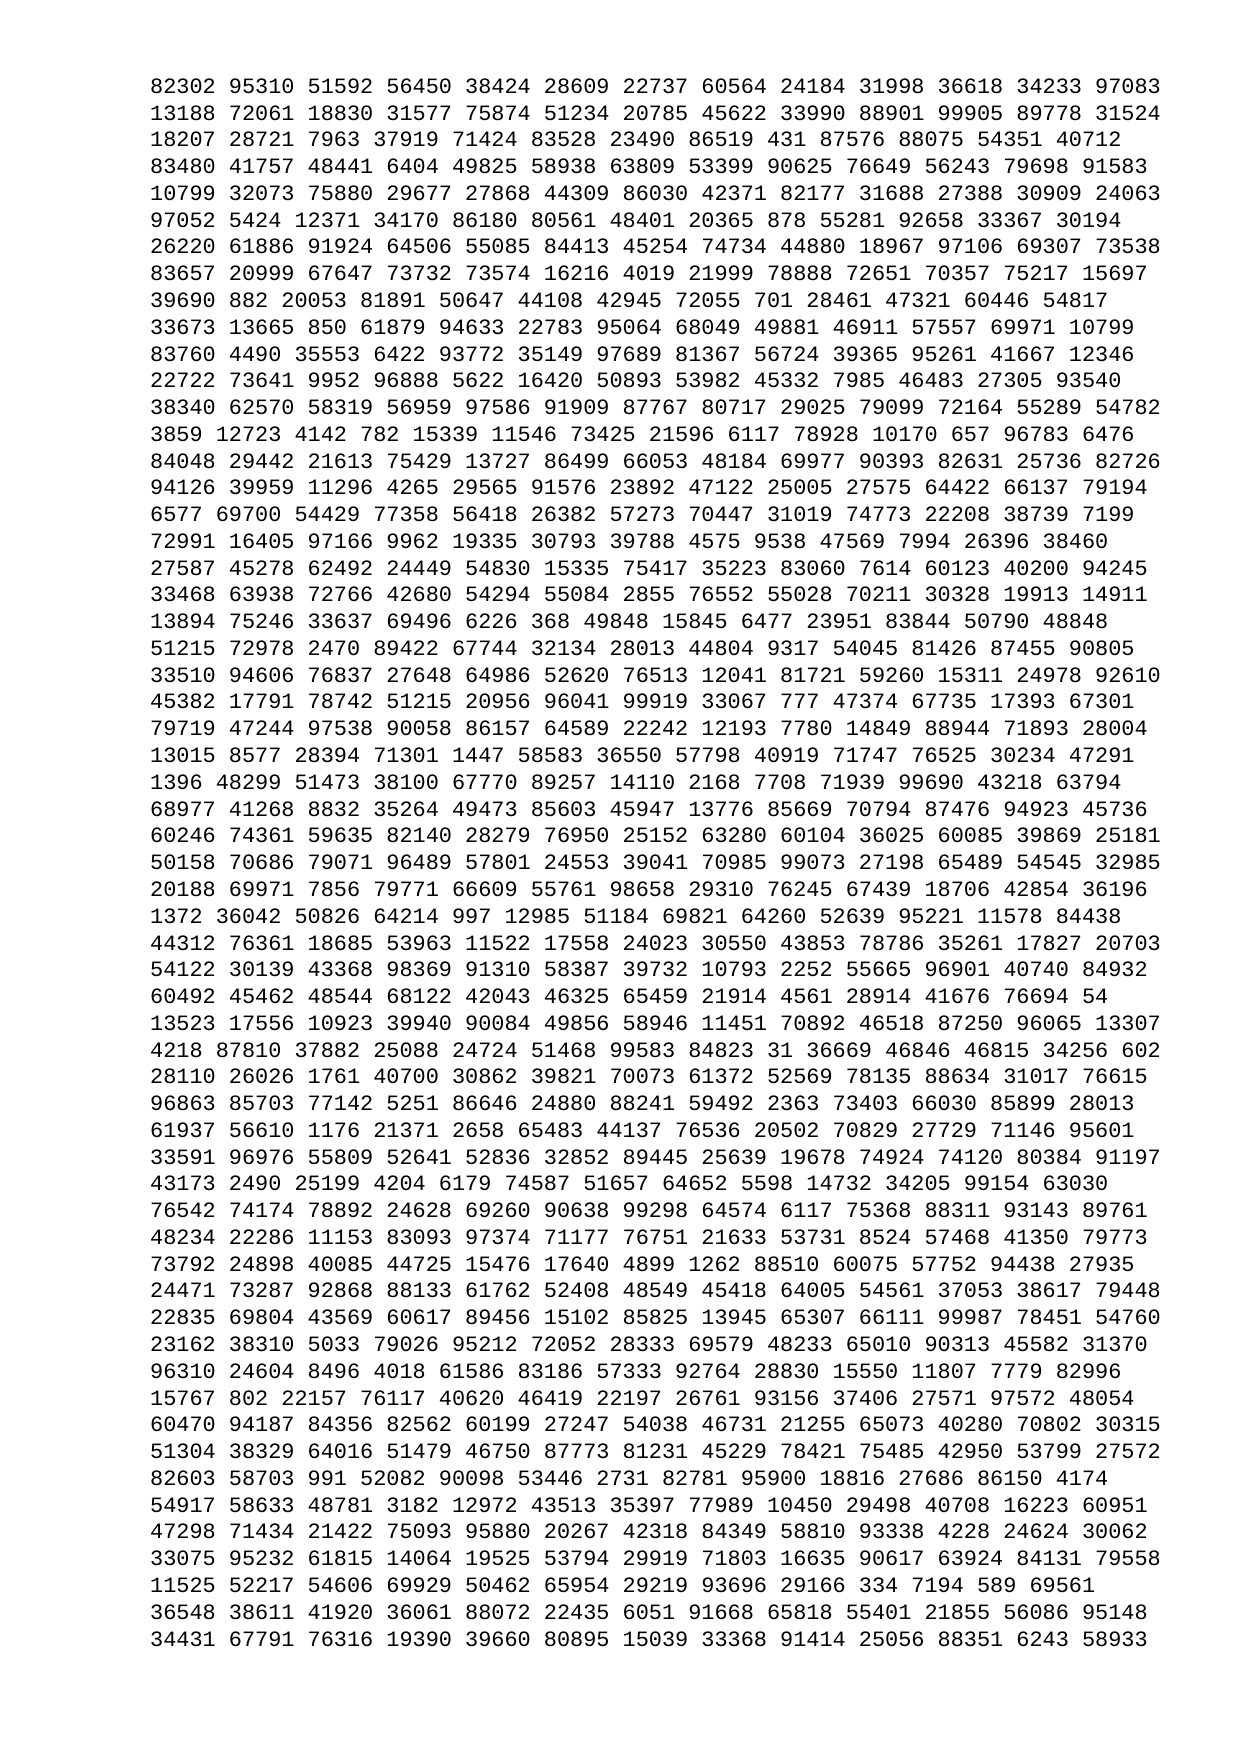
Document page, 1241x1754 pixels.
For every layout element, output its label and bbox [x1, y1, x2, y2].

list [112, 75, 1165, 1652]
